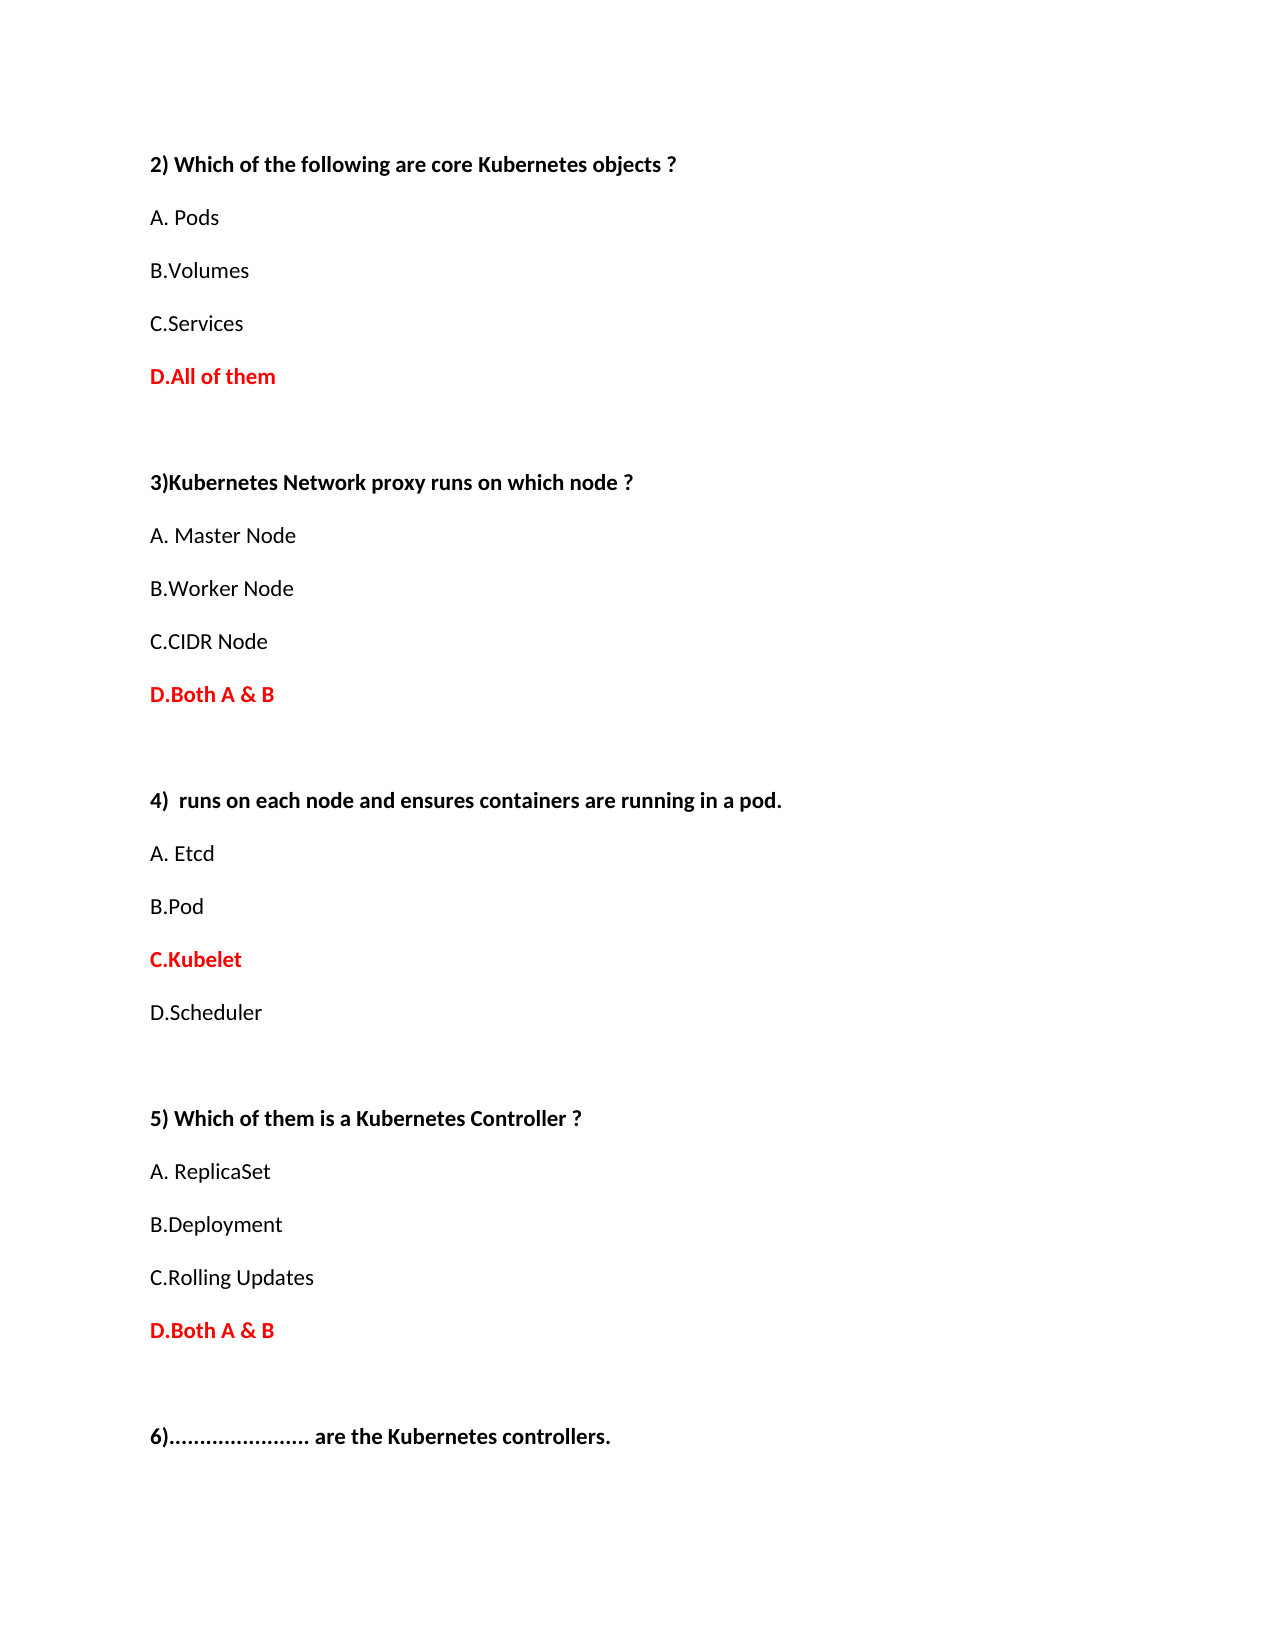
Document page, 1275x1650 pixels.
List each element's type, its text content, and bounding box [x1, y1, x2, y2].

text 5) Which of them is a Kubernetes Controller ? [150, 1104, 1125, 1132]
text C.Services [150, 309, 1125, 337]
text 3)Kubernetes Network proxy runs on which node ? [150, 468, 1125, 496]
text D.All of them [150, 362, 1125, 390]
text D.Scheduler [150, 998, 1125, 1026]
text C.CIDR Node [150, 627, 1125, 655]
text B.Worker Node [150, 574, 1125, 602]
text 4) runs on each node and ensures containers are running in a pod. [150, 786, 1125, 814]
text D.Both A & B [150, 1316, 1125, 1344]
text B.Pod [150, 892, 1125, 920]
text A. ReplicaSet [150, 1157, 1125, 1185]
text C.Rolling Updates [150, 1263, 1125, 1291]
text A. Master Node [150, 521, 1125, 549]
text 2) Which of the following are core Kubernetes objects ? [150, 150, 1125, 178]
text A. Etcd [150, 839, 1125, 867]
text B.Volumes [150, 256, 1125, 284]
text D.Both A & B [150, 680, 1125, 708]
text B.Deployment [150, 1210, 1125, 1238]
text 6)....................... are the Kubernetes controllers. [150, 1422, 1125, 1451]
text C.Kubelet [150, 945, 1125, 973]
text A. Pods [150, 203, 1125, 231]
